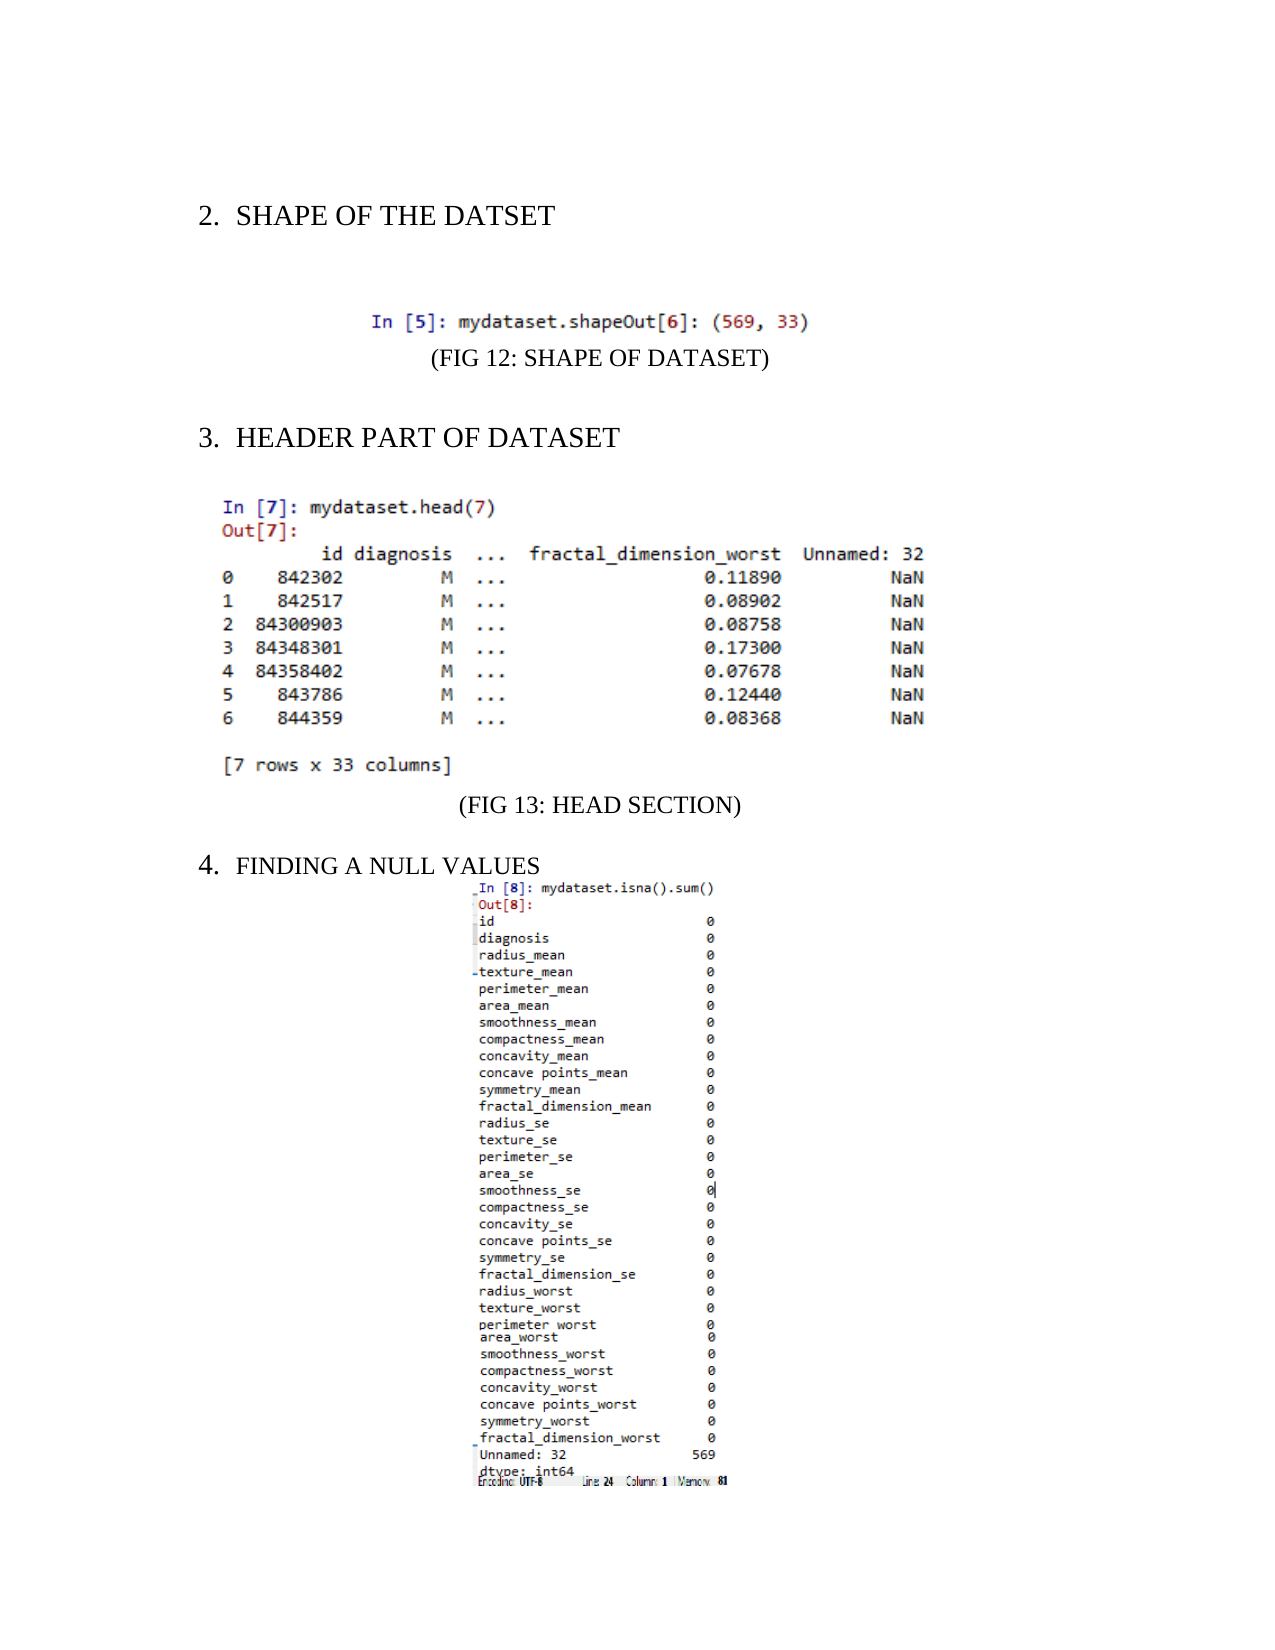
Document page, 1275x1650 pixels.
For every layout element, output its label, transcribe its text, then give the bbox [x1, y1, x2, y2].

picture [472, 880, 728, 1486]
list HEADER PART OF DATASET [198, 420, 1039, 454]
picture [365, 279, 835, 344]
list SHAPE OF THE DATSET [198, 198, 1039, 231]
list FINDING A NULL VALUES [198, 847, 1039, 881]
text (FIG 13: HEAD SECTION) [161, 790, 1039, 818]
picture [218, 487, 982, 790]
text (FIG 12: SHAPE OF DATASET) [161, 343, 1039, 372]
